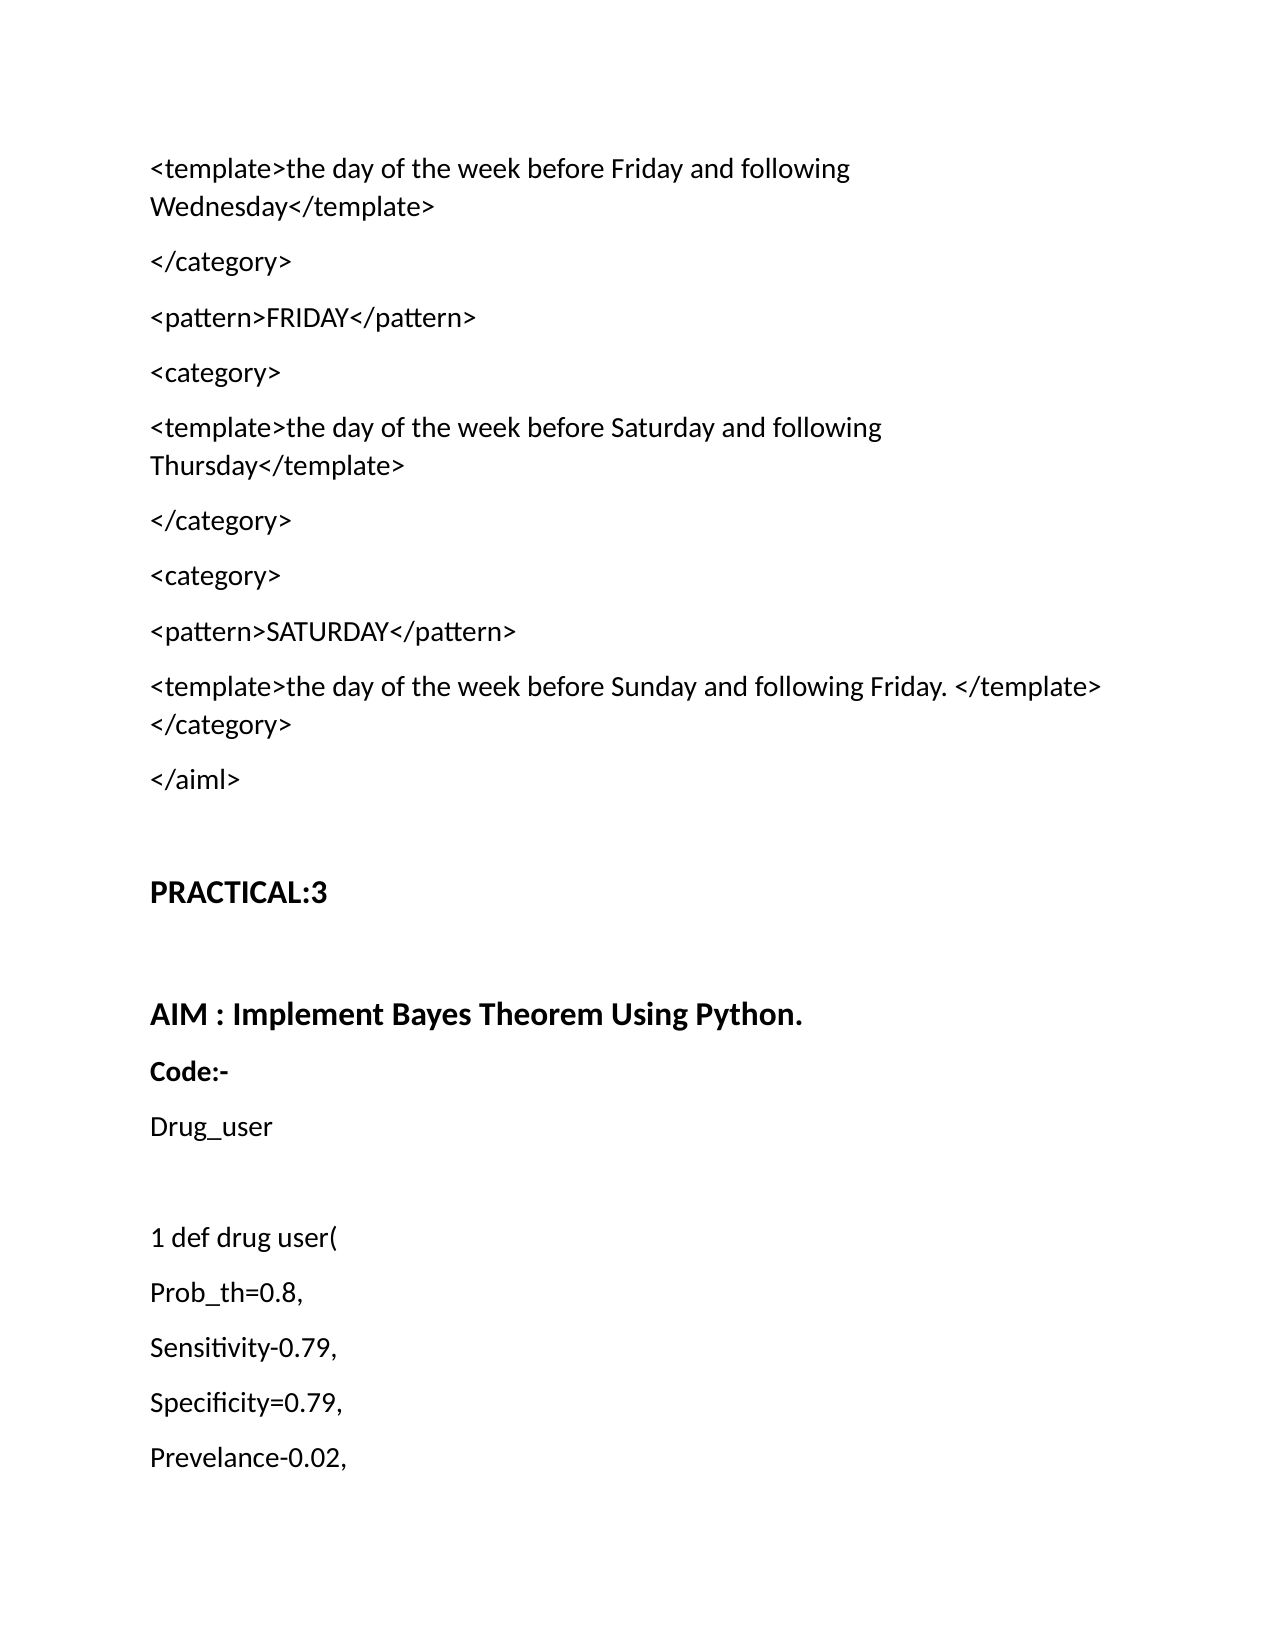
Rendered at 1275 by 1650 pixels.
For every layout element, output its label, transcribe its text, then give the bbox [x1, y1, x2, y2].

text <template>the day of the week before Sunday and following Friday. </template> </category> [150, 668, 1125, 742]
text <category> [150, 557, 1125, 593]
text Prob_th=0.8, [150, 1274, 1125, 1309]
text Sensitivity-0.79, [150, 1329, 1125, 1364]
text <template>the day of the week before Saturday and following Thursday</template> [150, 409, 1125, 483]
text Drug_user [150, 1108, 1125, 1144]
text AIM : Implement Bayes Theorem Using Python. [150, 993, 1125, 1033]
text <template>the day of the week before Friday and following Wednesday</template> [150, 150, 1125, 224]
text </aiml> [150, 761, 1125, 797]
text Specificity=0.79, [150, 1384, 1125, 1419]
text </category> [150, 502, 1125, 538]
text <pattern>SATURDAY</pattern> [150, 613, 1125, 648]
text <category> [150, 354, 1125, 389]
text 1 def drug user( [150, 1219, 1125, 1254]
text Code:- [150, 1053, 1125, 1089]
text Prevelance-0.02, [150, 1439, 1125, 1475]
text PRACTICAL:3 [150, 871, 1125, 912]
text </category> [150, 243, 1125, 279]
text <pattern>FRIDAY</pattern> [150, 299, 1125, 334]
